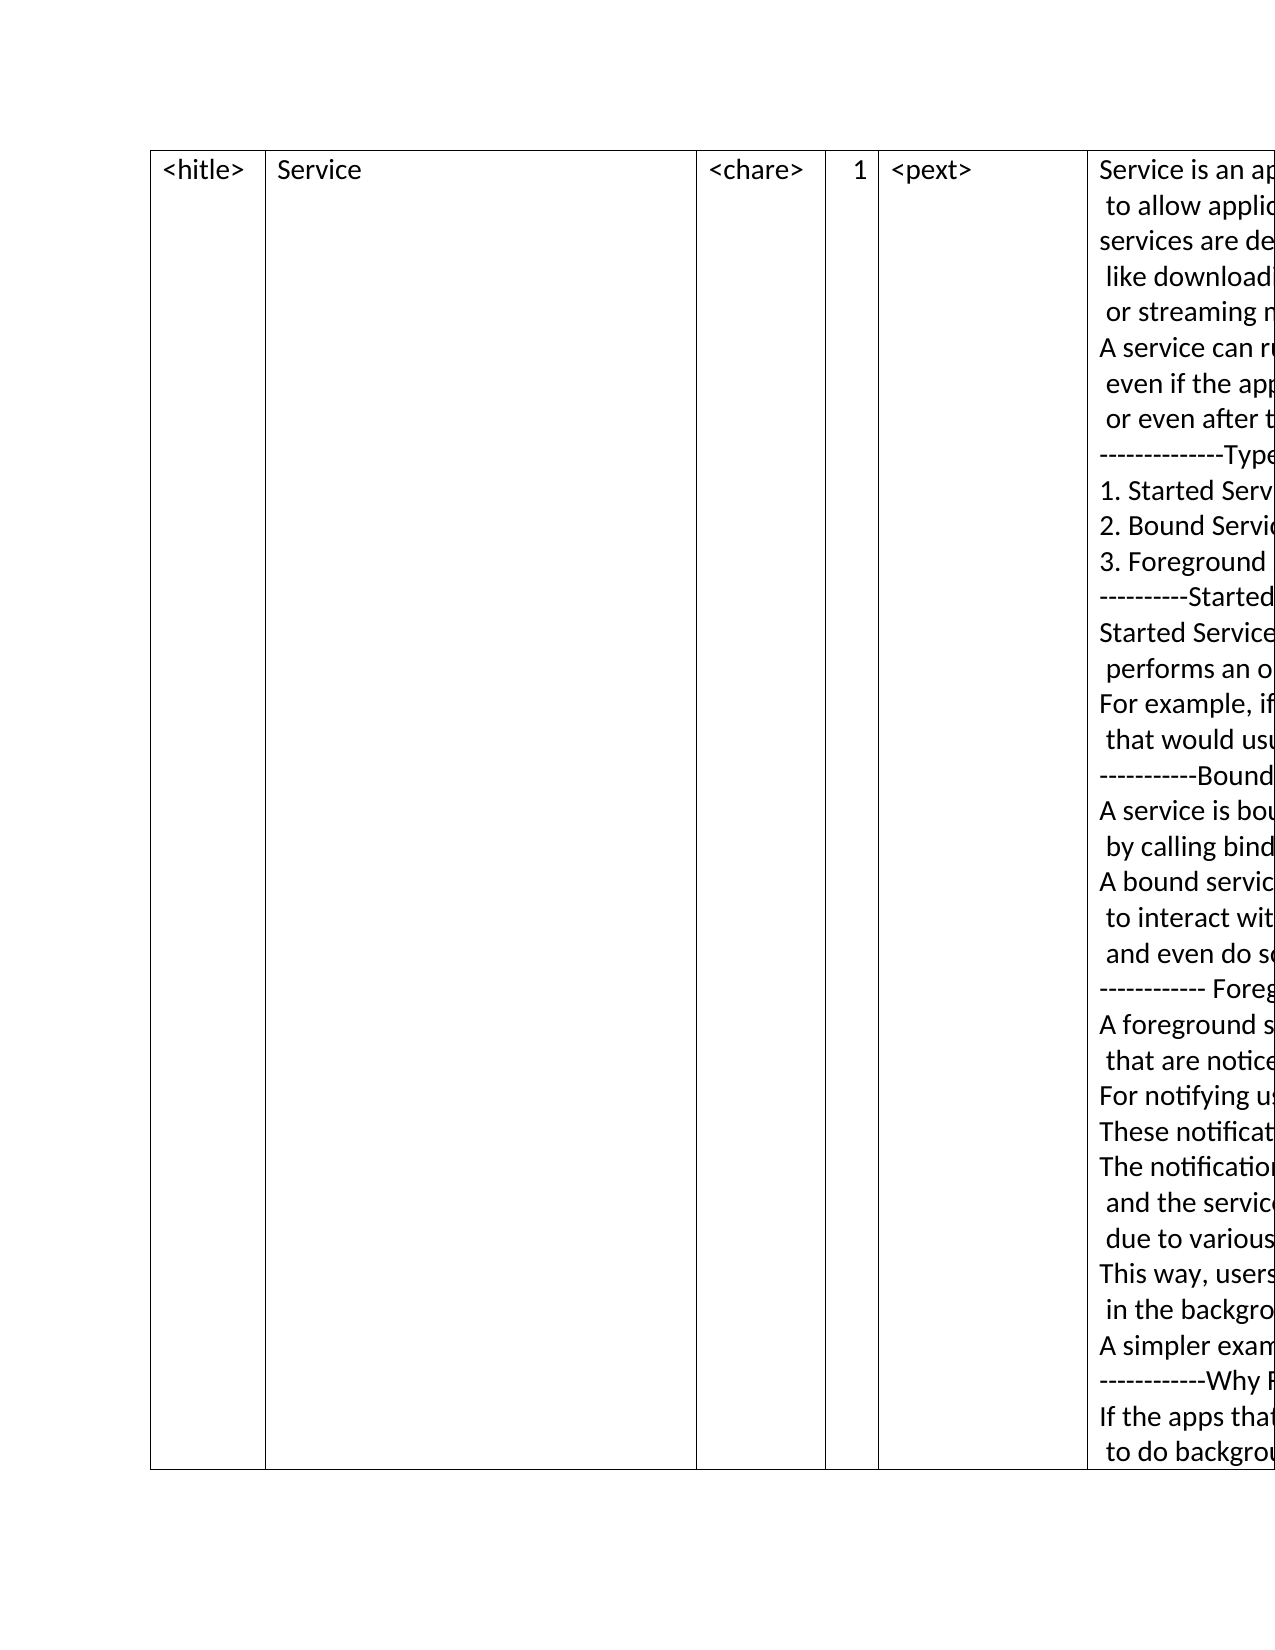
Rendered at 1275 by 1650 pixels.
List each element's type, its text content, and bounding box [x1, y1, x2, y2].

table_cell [1088, 151, 1274, 1469]
table_cell <hitle> [151, 151, 265, 1469]
table_cell <chare> [697, 151, 825, 1469]
table_cell Service [266, 151, 696, 1469]
table_cell <pext> [879, 151, 1087, 1469]
table_cell 1 [826, 151, 878, 1469]
